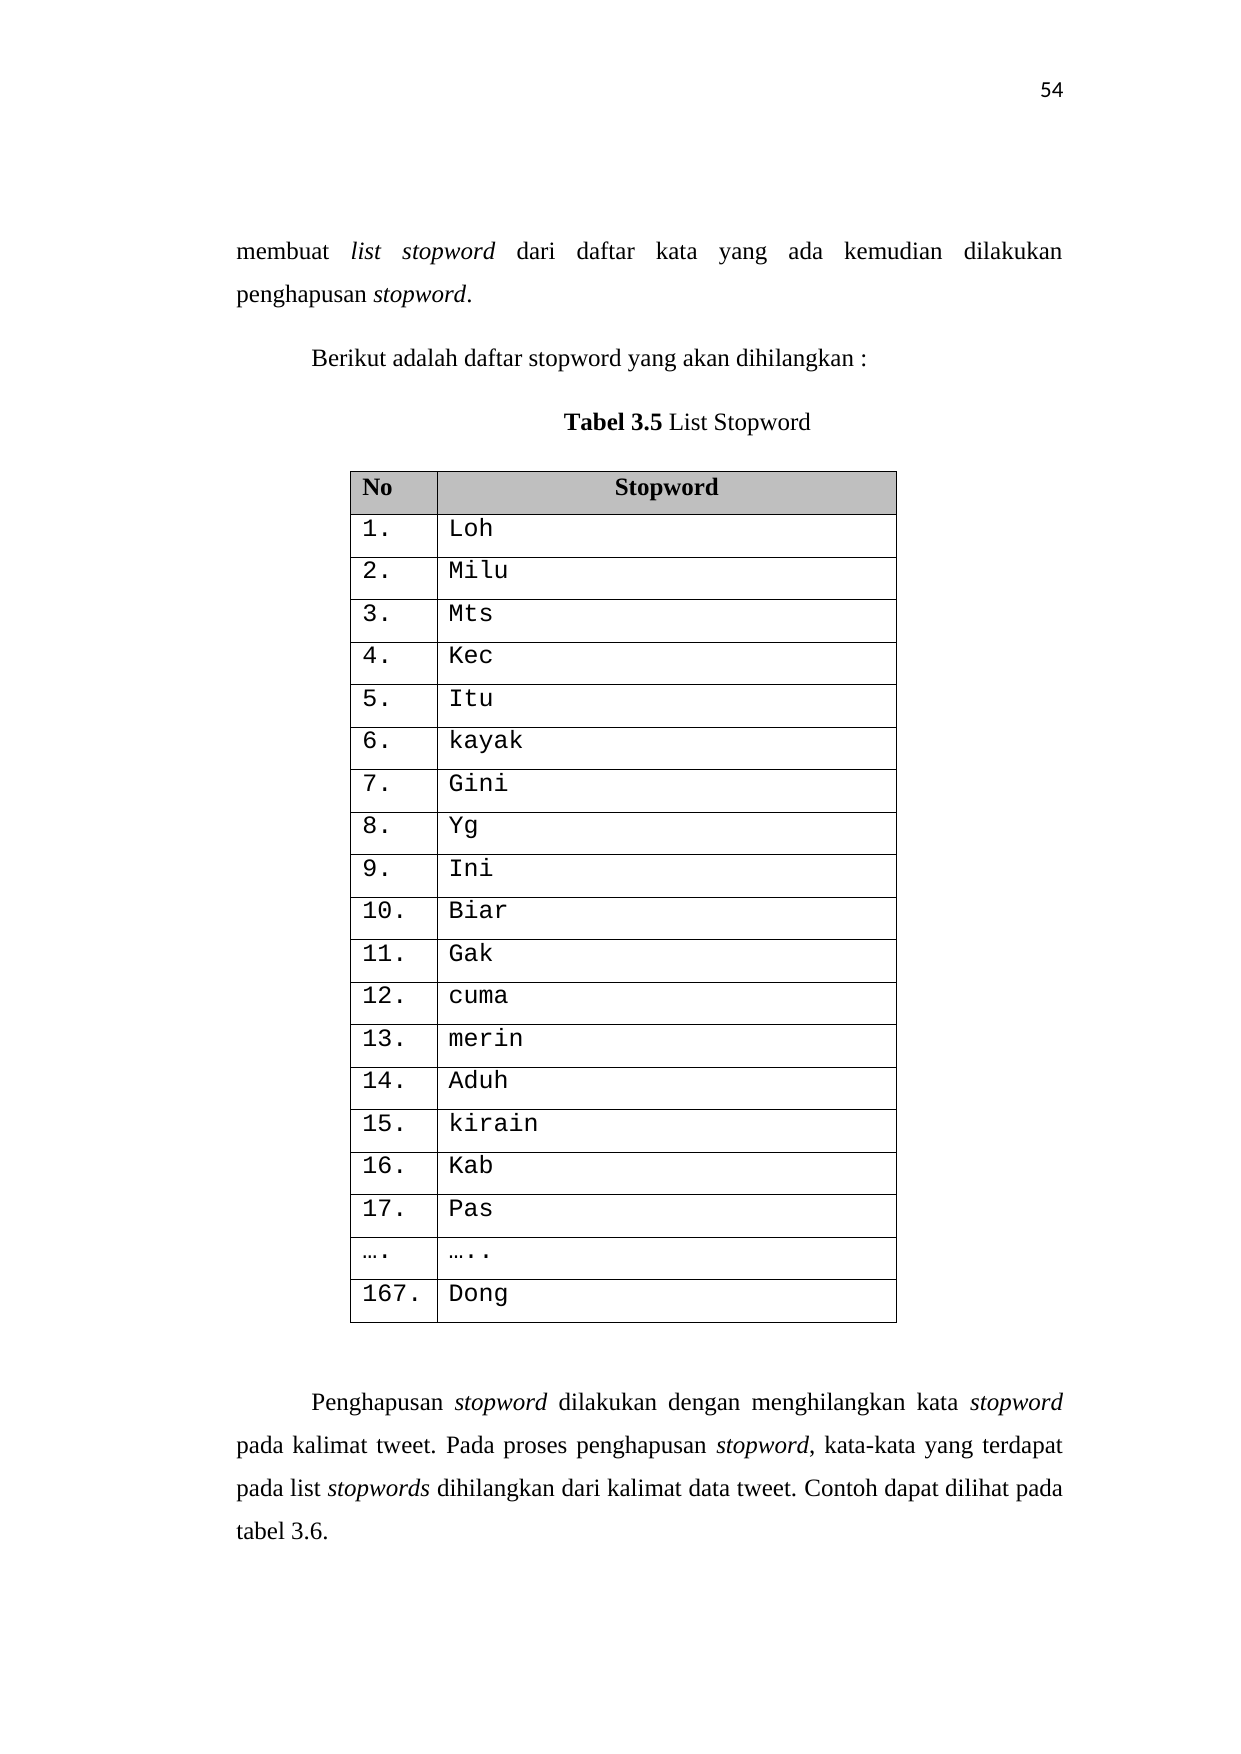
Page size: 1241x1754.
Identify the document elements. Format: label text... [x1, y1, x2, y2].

table_cell 12. [351, 983, 437, 1024]
table_cell 3. [351, 600, 437, 642]
table_cell Kec [438, 643, 896, 684]
text Penghapusan stopword dilakukan dengan menghilangkan kata stopword pada kalimat tweet. Pada proses penghapusan stopword, kata-kata yang terdapat pada list stopwords dihilangkan dari kalimat data tweet. Contoh dapat dilihat pada tabel 3.6. [236, 1387, 1063, 1545]
table_cell 10. [351, 898, 437, 939]
table_cell Milu [438, 558, 896, 599]
table_cell cuma [438, 983, 896, 1024]
table_cell 9. [351, 855, 437, 897]
table_cell 8. [351, 813, 437, 854]
table_cell Mts [438, 600, 896, 642]
table_cell Yg [438, 813, 896, 854]
table_cell 1. [351, 515, 437, 557]
table_cell kayak [438, 728, 896, 769]
table_cell 6. [351, 728, 437, 769]
table_cell 16. [351, 1153, 437, 1194]
table_cell 7. [351, 770, 437, 812]
table_cell Loh [438, 515, 896, 557]
table_cell …. [351, 1238, 437, 1279]
table_header Stopword [438, 472, 896, 514]
table_cell 5. [351, 685, 437, 727]
table_cell Gini [438, 770, 896, 812]
table_cell kirain [438, 1110, 896, 1152]
table_header No [351, 472, 437, 514]
table_cell Pas [438, 1195, 896, 1237]
table_cell 167. [351, 1280, 437, 1322]
table_cell Biar [438, 898, 896, 939]
table_cell Aduh [438, 1068, 896, 1109]
table_cell Itu [438, 685, 896, 727]
text Tabel 3.5 List Stopword [236, 407, 1063, 436]
table_cell Ini [438, 855, 896, 897]
text Berikut adalah daftar stopword yang akan dihilangkan : [236, 343, 1063, 372]
table_cell 2. [351, 558, 437, 599]
table_cell 14. [351, 1068, 437, 1109]
table_cell ….. [438, 1238, 896, 1279]
table_cell 4. [351, 643, 437, 684]
table_cell Kab [438, 1153, 896, 1194]
table_cell 15. [351, 1110, 437, 1152]
table_cell 11. [351, 940, 437, 982]
table_cell 17. [351, 1195, 437, 1237]
table_cell Dong [438, 1280, 896, 1322]
table_cell Gak [438, 940, 896, 982]
table_cell 13. [351, 1025, 437, 1067]
table_cell merin [438, 1025, 896, 1067]
